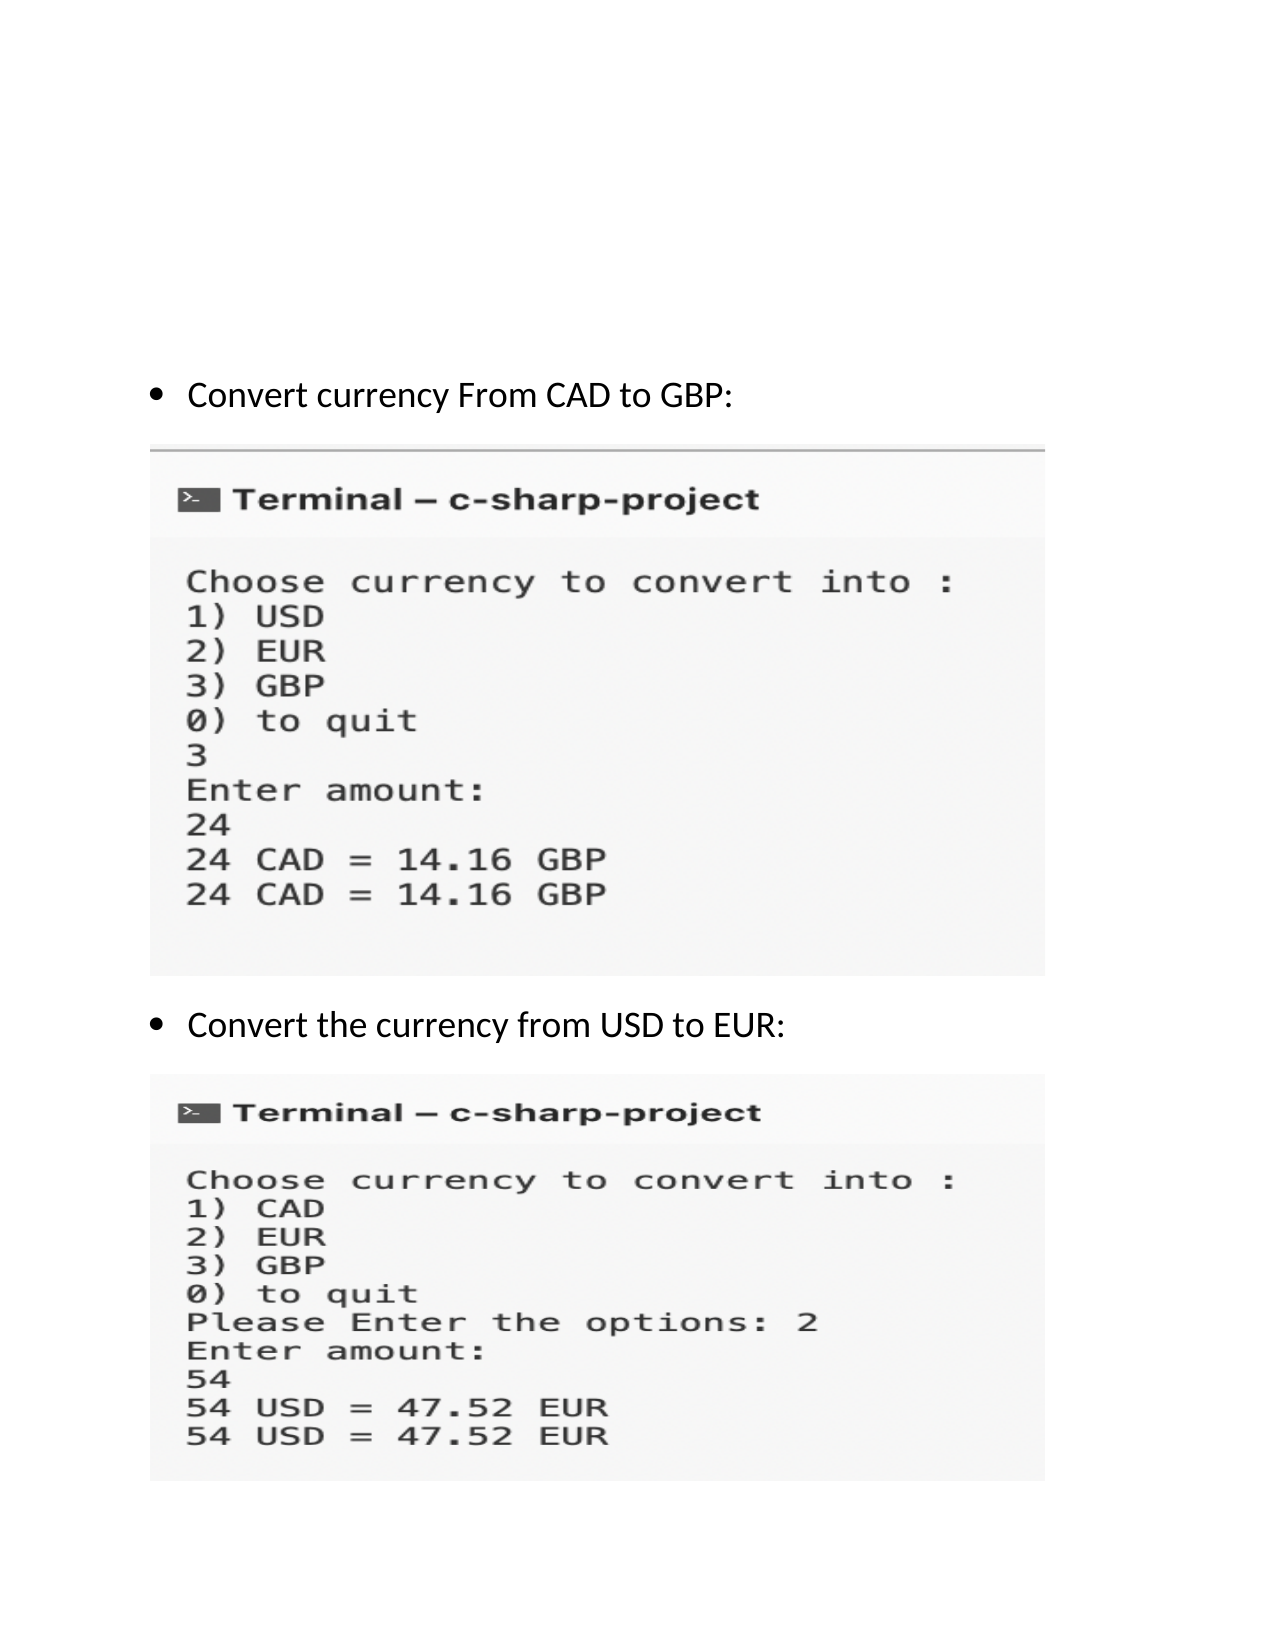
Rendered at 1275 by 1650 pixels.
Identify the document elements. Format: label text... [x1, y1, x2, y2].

list Convert the currency from USD to EUR: [150, 1001, 1125, 1047]
list Convert currency From CAD to GBP: [150, 371, 1125, 416]
picture [150, 1074, 1045, 1481]
picture [150, 444, 1046, 976]
